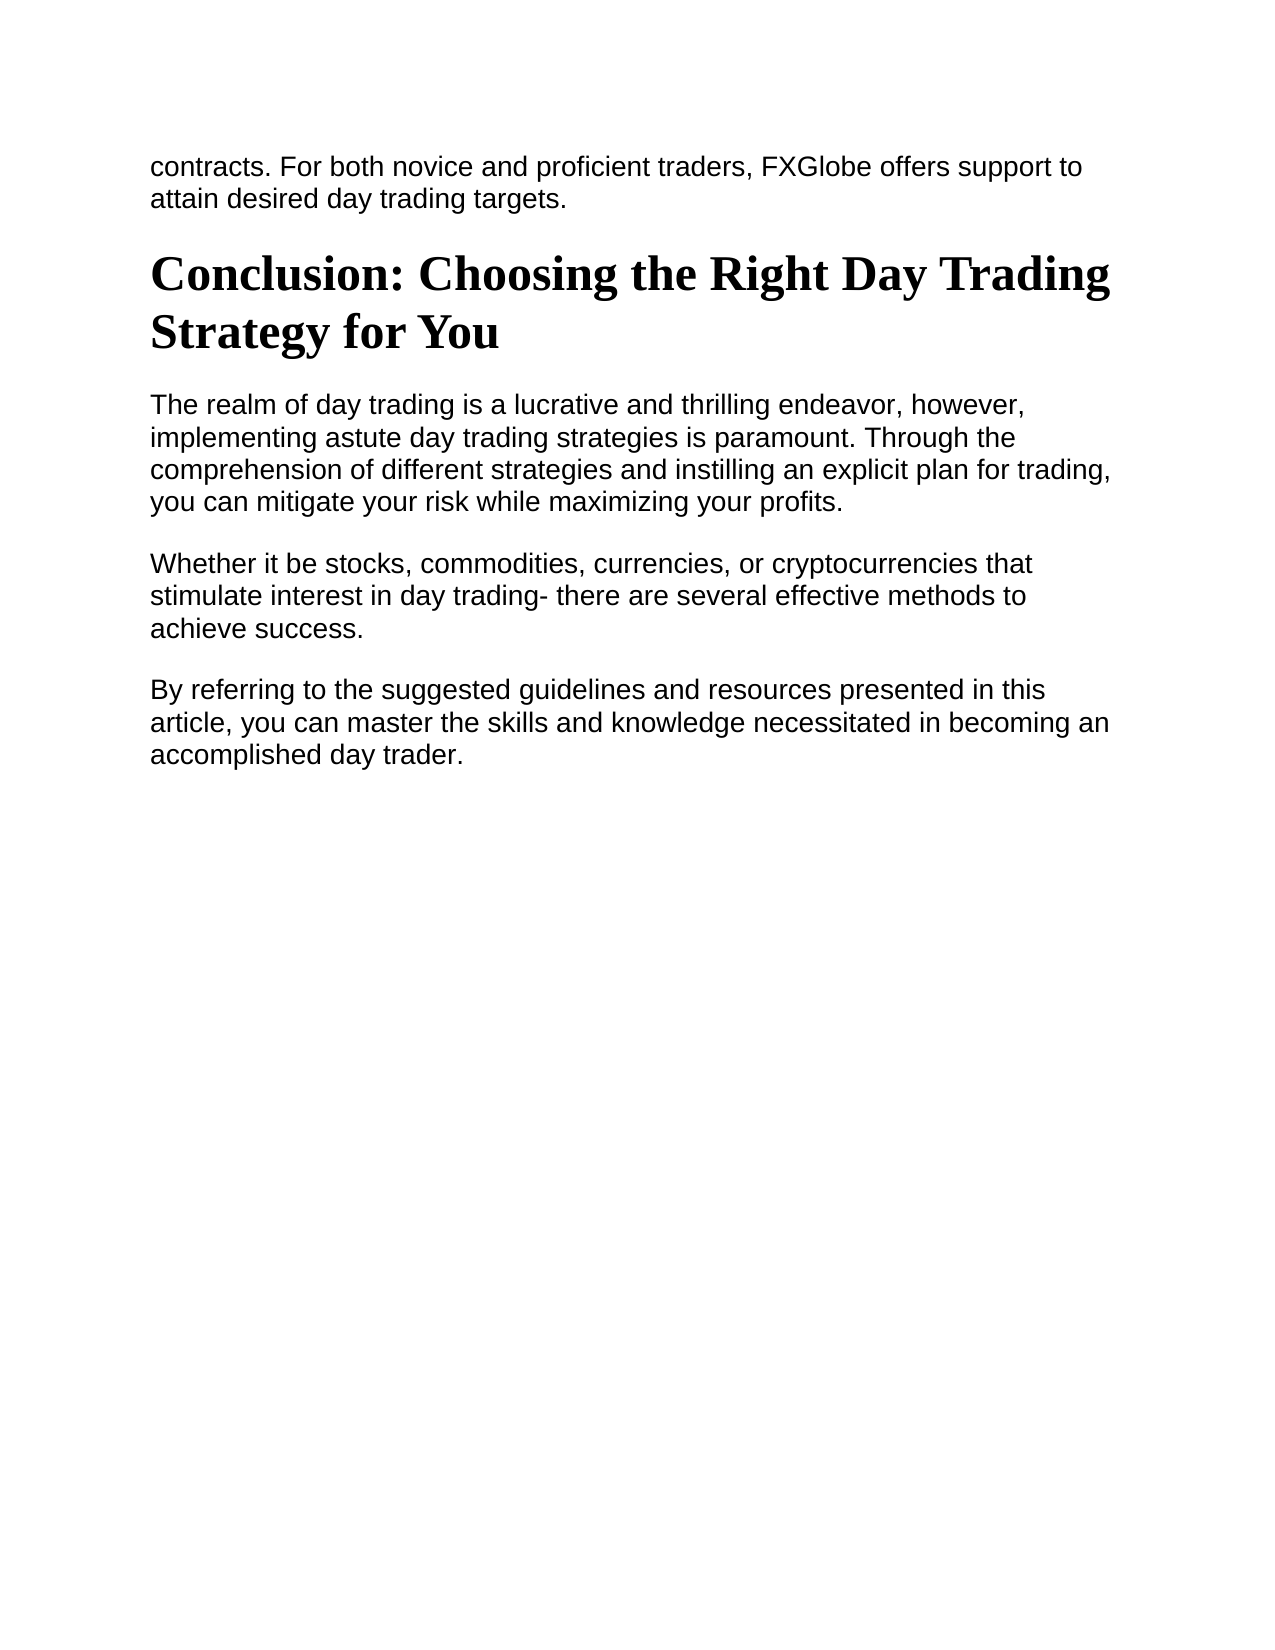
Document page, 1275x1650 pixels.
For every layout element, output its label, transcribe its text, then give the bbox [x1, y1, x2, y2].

text By referring to the suggested guidelines and resources presented in this article, you can master the skills and knowledge necessitated in becoming an accomplished day trader. [150, 673, 1125, 770]
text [150, 150, 1125, 215]
text Whether it be stocks, commodities, currencies, or cryptocurrencies that stimulate interest in day trading- there are several effective methods to achieve success. [150, 547, 1125, 644]
subtitle Conclusion: Choosing the Right Day Trading Strategy for You [150, 244, 1125, 359]
text The realm of day trading is a lucrative and thrilling endeavor, however, implementing astute day trading strategies is paramount. Through the comprehension of different strategies and instilling an explicit plan for trading, you can mitigate your risk while maximizing your profits. [150, 388, 1125, 518]
